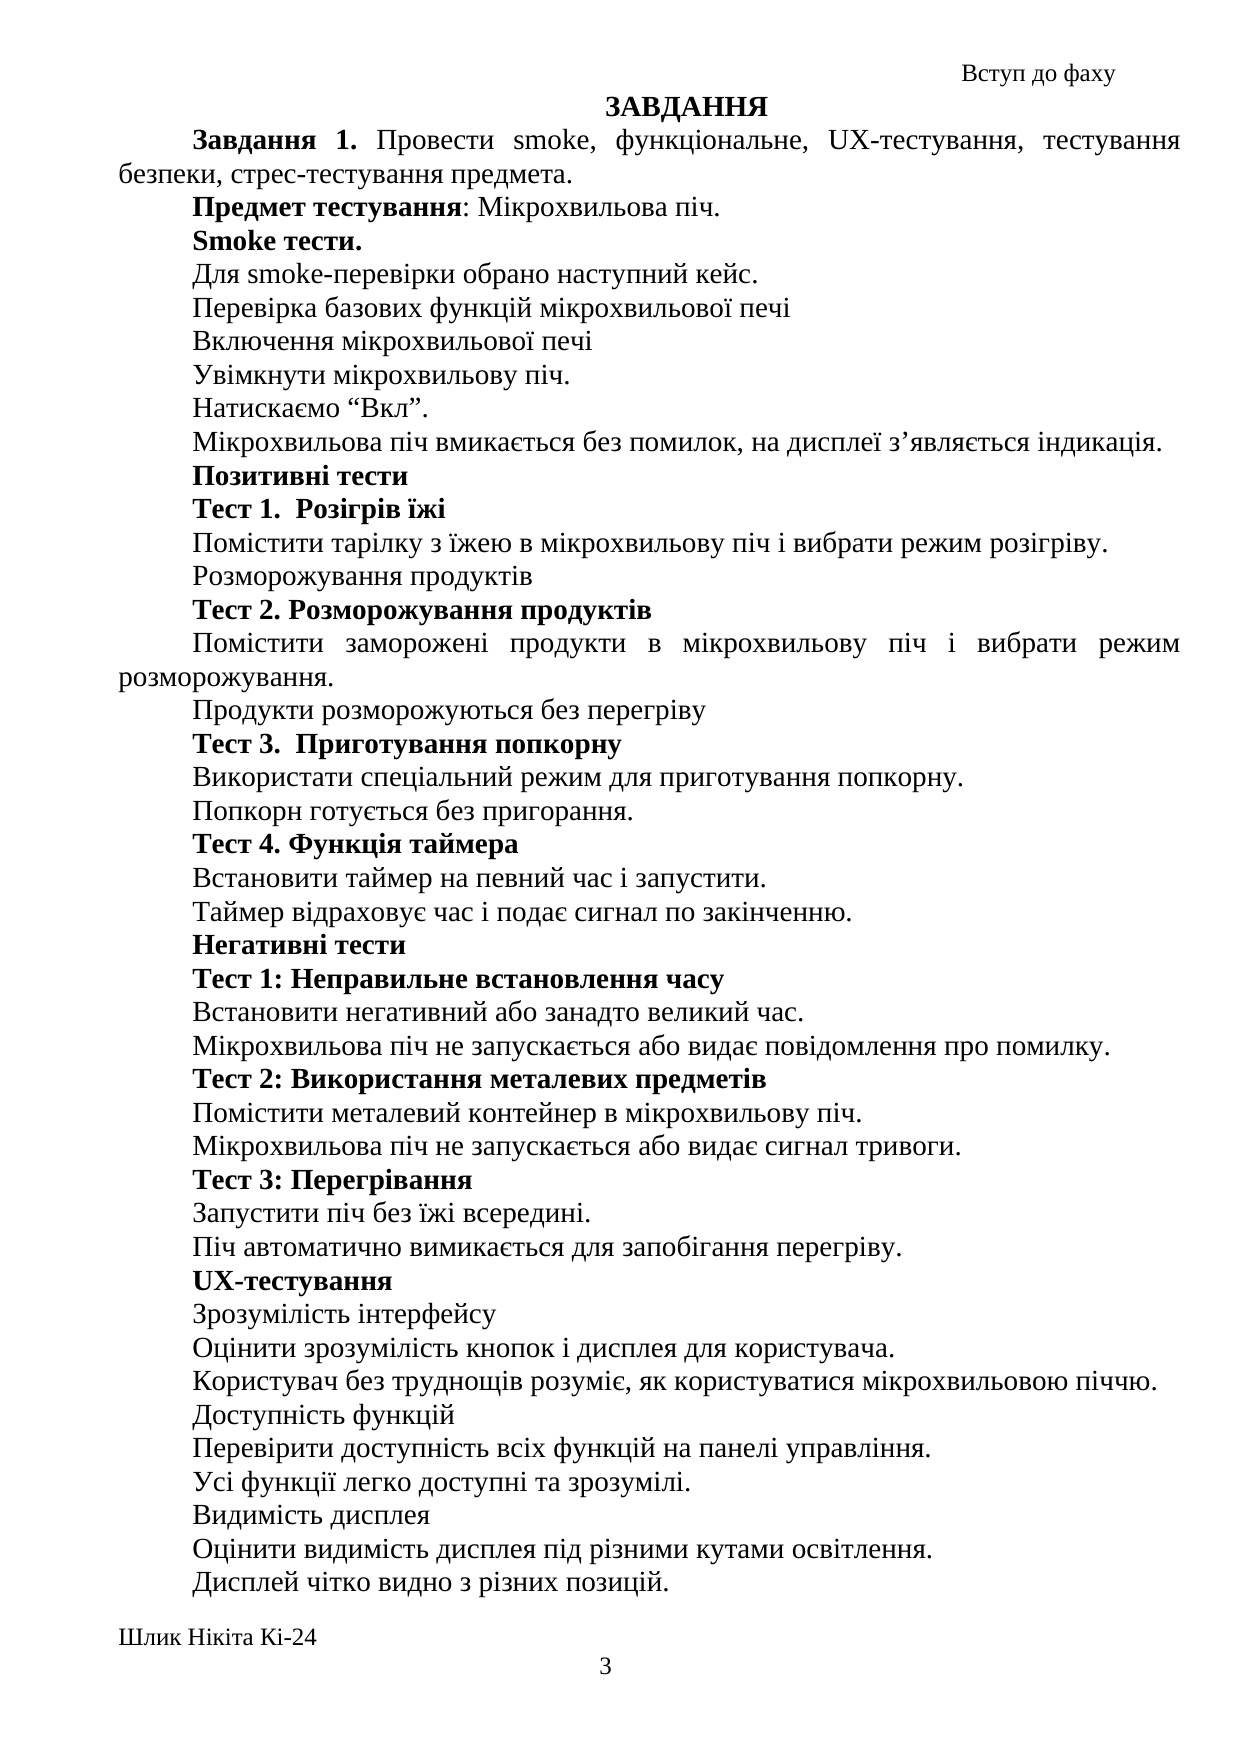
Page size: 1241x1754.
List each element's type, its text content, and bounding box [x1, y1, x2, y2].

list Тест 3. Приготування попкорну [118, 726, 1181, 759]
list Включення мікрохвильової печі [118, 323, 1181, 357]
list Помістити металевий контейнер в мікрохвильову піч. [118, 1095, 1181, 1128]
text Негативні тести [118, 927, 1181, 961]
text Завдання 1. Провести smoke, функціональне, UX-тестування, тестування безпеки, стрес-тестування предмета. [118, 122, 1181, 189]
list Продукти розморожуються без перегріву [118, 692, 1181, 726]
list Тест 4. Функція таймера [118, 827, 1181, 860]
list Користувач без труднощів розуміє, як користуватися мікрохвильовою піччю. [118, 1363, 1181, 1397]
list Тест 2. Розморожування продуктів [118, 592, 1181, 625]
list Помістити заморожені продукти в мікрохвильову піч і вибрати режим розморожування. [118, 625, 1181, 692]
list Перевірка базових функцій мікрохвильової печі [118, 290, 1181, 323]
list Тест 1. Розігрів їжі [118, 491, 1181, 525]
list Перевірити доступність всіх функцій на панелі управління. [118, 1430, 1181, 1464]
list Розморожування продуктів [118, 558, 1181, 592]
list Оцінити видимість дисплея під різними кутами освітлення. [118, 1531, 1181, 1564]
list Мікрохвильова піч не запускається або видає повідомлення про помилку. [118, 1028, 1181, 1061]
list Запустити піч без їжі всередині. [118, 1196, 1181, 1229]
list Натискаємо “Вкл”. [118, 391, 1181, 424]
text Позитивні тести [118, 458, 1181, 491]
list Тест 3: Перегрівання [118, 1162, 1181, 1196]
text Зрозумілість інтерфейсу [118, 1296, 1181, 1330]
text Тест 1: Неправильне встановлення часу [118, 961, 1181, 994]
list Тест 2: Використання металевих предметів [118, 1061, 1181, 1095]
text Предмет тестування: Мікрохвильова піч. [118, 189, 1181, 223]
list Встановити негативний або занадто великий час. [118, 994, 1181, 1028]
list Усі функції легко доступні та зрозумілі. [118, 1464, 1181, 1497]
list Помістити тарілку з їжею в мікрохвильову піч і вибрати режим розігріву. [118, 525, 1181, 558]
list Встановити таймер на певний час і запустити. [118, 860, 1181, 894]
list Доступність функцій [118, 1397, 1181, 1430]
text Smoke тести. [118, 223, 1181, 256]
list Видимість дисплея [118, 1497, 1181, 1531]
list Увімкнути мікрохвильову піч. [118, 357, 1181, 391]
list Попкорн готується без пригорання. [118, 793, 1181, 827]
list Мікрохвильова піч не запускається або видає сигнал тривоги. [118, 1128, 1181, 1162]
text UX-тестування [118, 1263, 1181, 1296]
list Використати спеціальний режим для приготування попкорну. [118, 759, 1181, 793]
text ЗАВДАННЯ [118, 89, 1181, 122]
list Мікрохвильова піч вмикається без помилок, на дисплеї з’являється індикація. [118, 424, 1181, 458]
text Для smoke-перевірки обрано наступний кейс. [118, 256, 1181, 290]
list Піч автоматично вимикається для запобігання перегріву. [118, 1229, 1181, 1263]
list Оцінити зрозумілість кнопок і дисплея для користувача. [118, 1330, 1181, 1363]
list Таймер відраховує час і подає сигнал по закінченню. [118, 894, 1181, 927]
list Дисплей чітко видно з різних позицій. [118, 1564, 1181, 1598]
